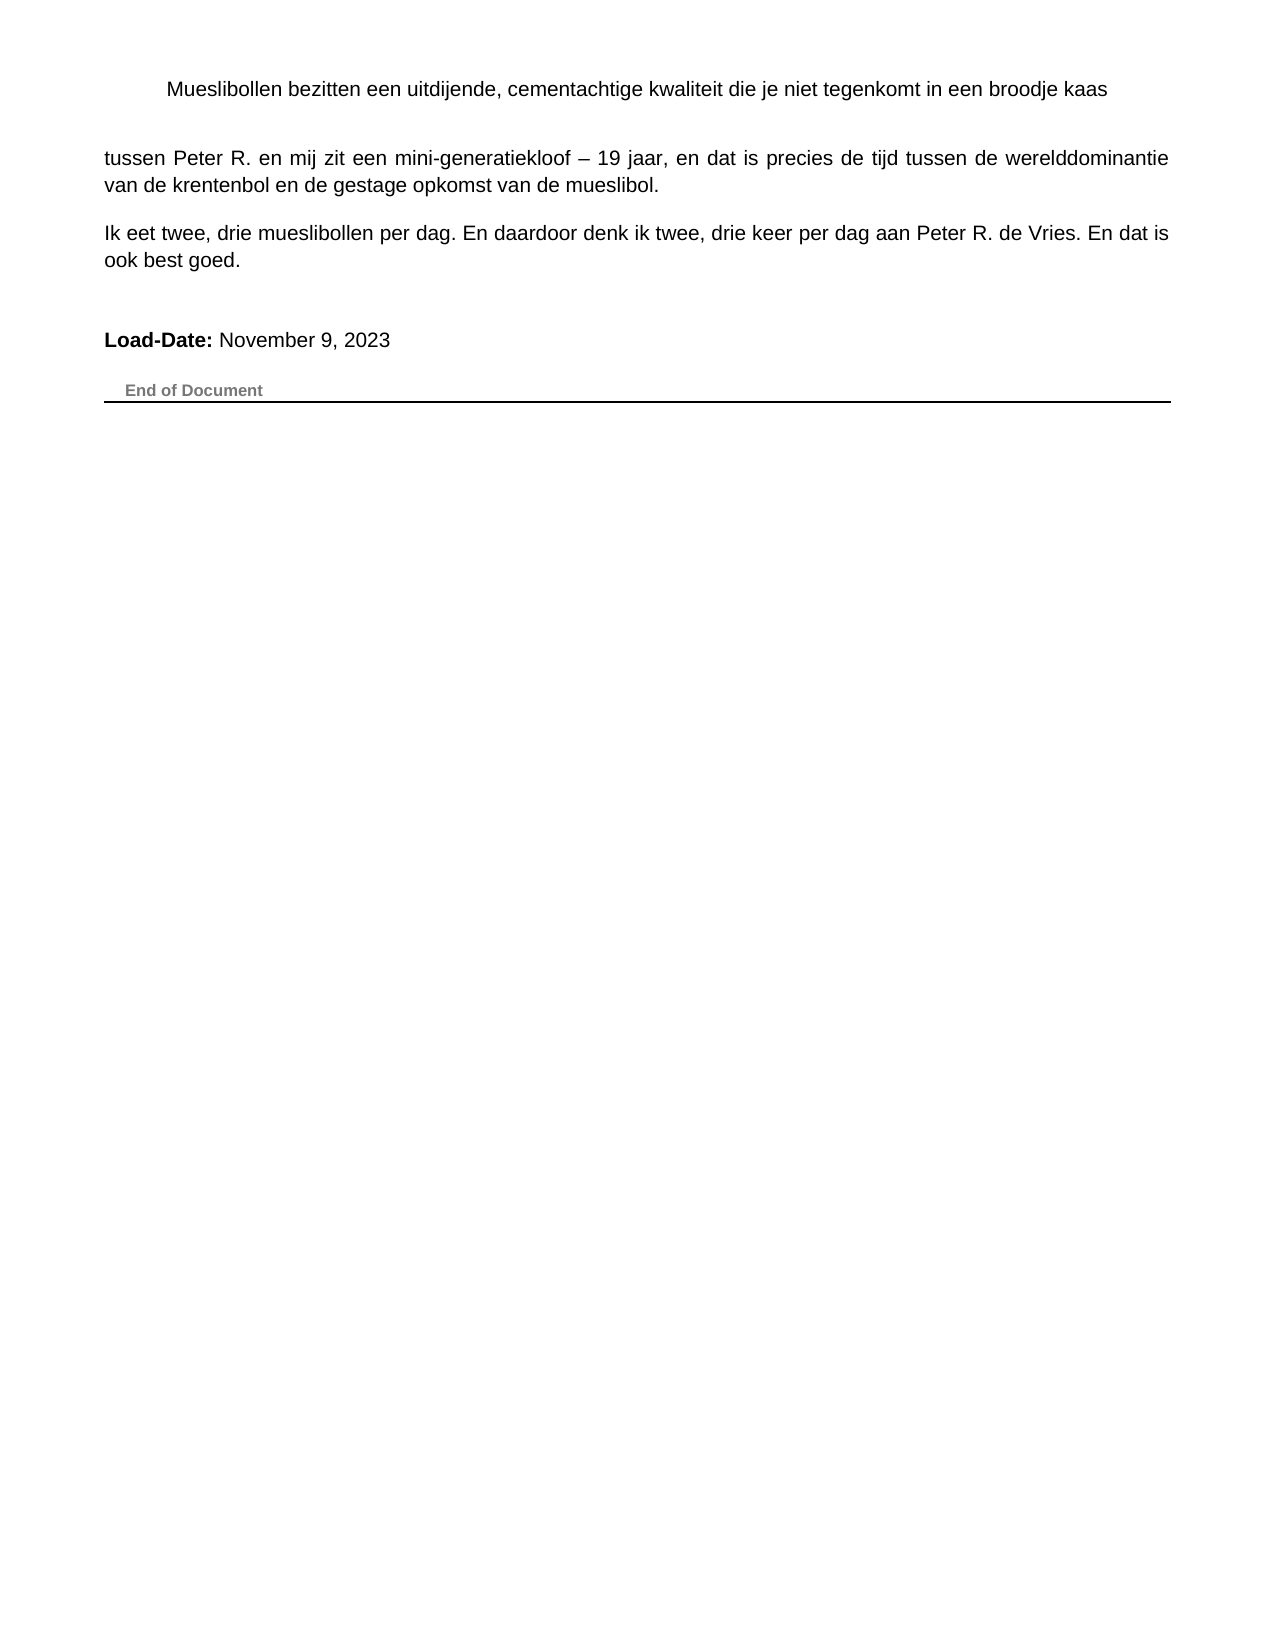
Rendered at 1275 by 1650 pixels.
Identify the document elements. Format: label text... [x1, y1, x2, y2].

text Load-Date: November 9, 2023 [104, 296, 1171, 352]
text End of Document [125, 381, 1171, 400]
text Ik eet twee, drie mueslibollen per dag. En daardoor denk ik twee, drie keer per dag aan Peter R. de Vries. En dat is ook best goed. [104, 217, 1171, 271]
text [104, 142, 1171, 196]
